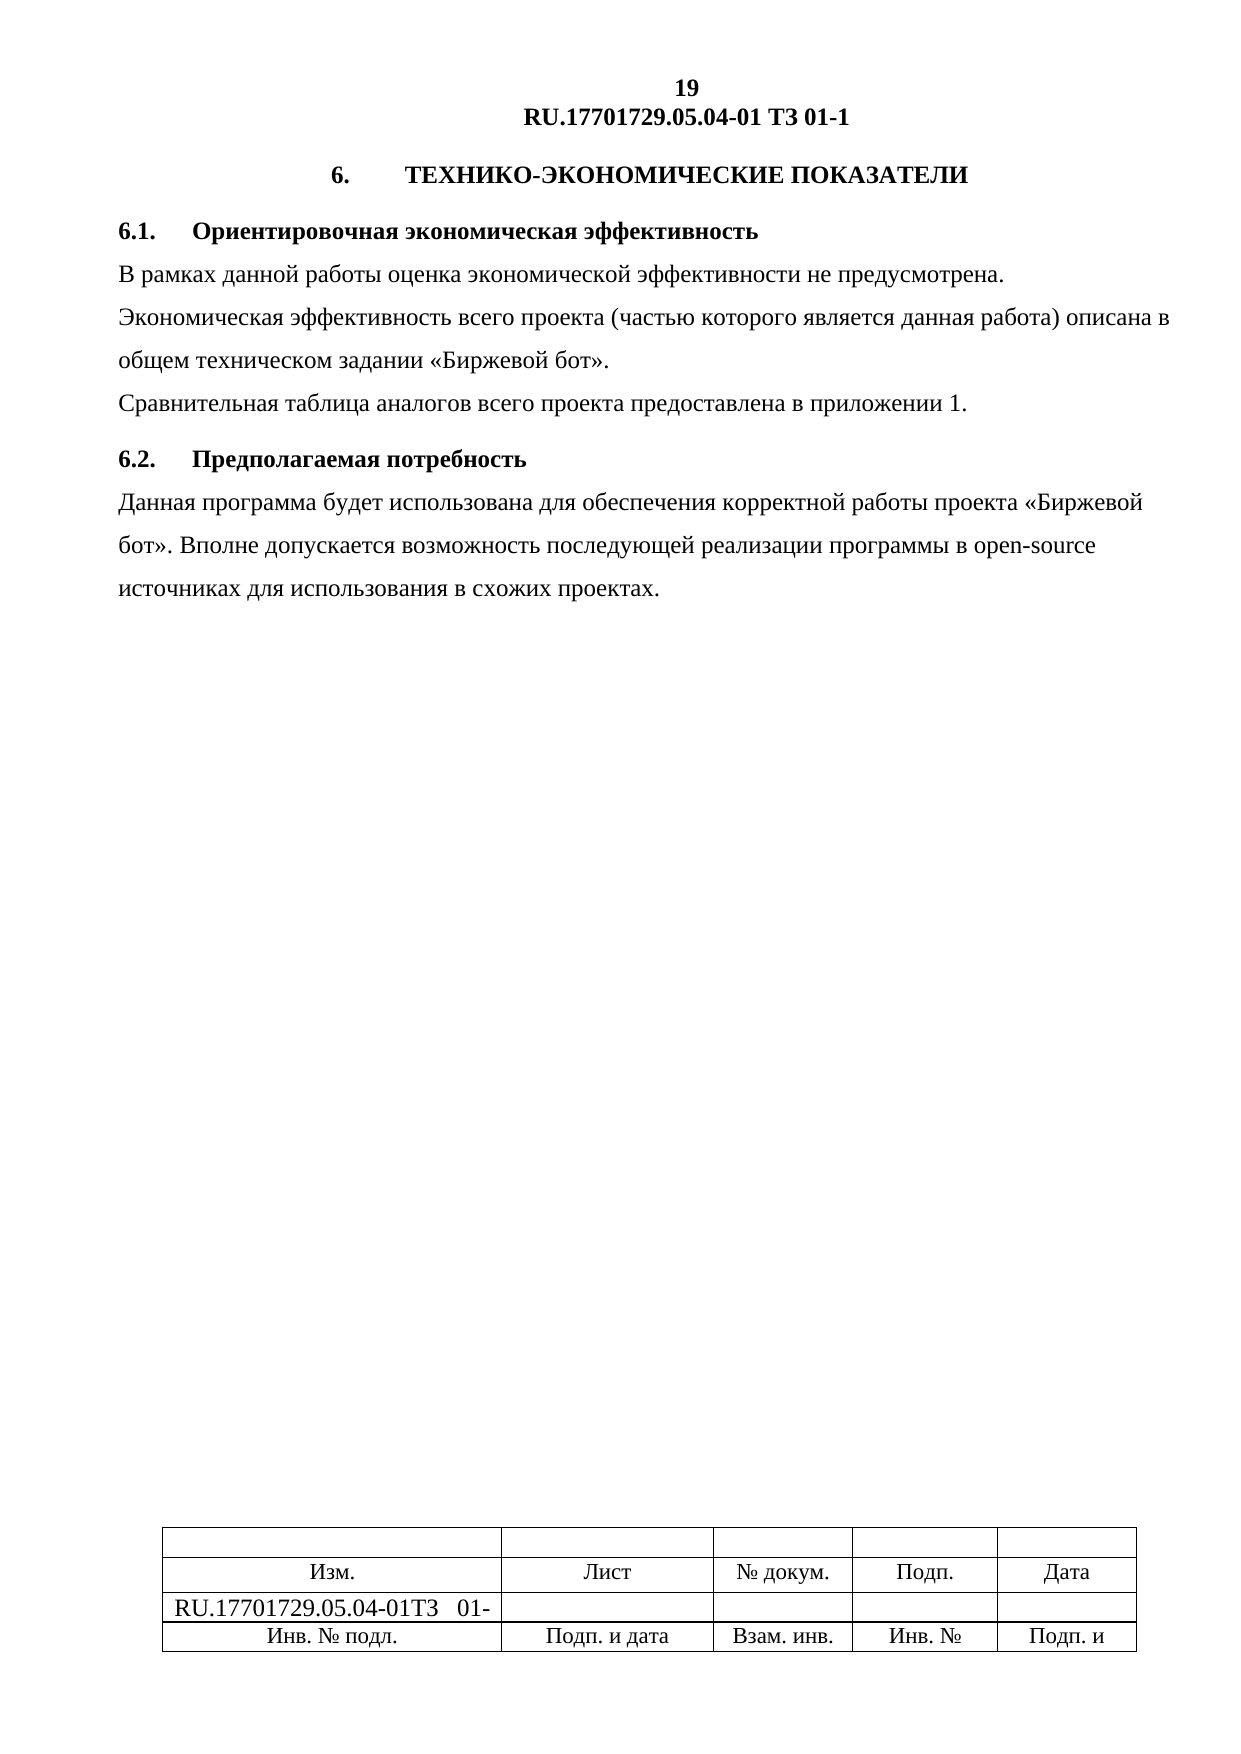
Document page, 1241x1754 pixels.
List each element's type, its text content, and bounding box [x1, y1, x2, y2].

text Экономическая эффективность всего проекта (частью которого является данная работа) описана в общем техническом задании «Биржевой бот». Сравнительная таблица аналогов всего проекта предоставлена в приложении 1. [118, 302, 1181, 417]
subtitle Предполагаемая потребность [118, 444, 1181, 473]
subtitle Ориентировочная экономическая эффективность [118, 216, 1181, 244]
text Данная программа будет использована для обеспечения корректной работы проекта «Биржевой бот». Вполне допускается возможность последующей реализации программы в open-source источниках для использования в схожих проектах. [118, 487, 1181, 602]
subtitle ТЕХНИКО-ЭКОНОМИЧЕСКИЕ ПОКАЗАТЕЛИ [118, 160, 1181, 189]
text В рамках данной работы оценка экономической эффективности не предусмотрена. [118, 259, 1181, 288]
